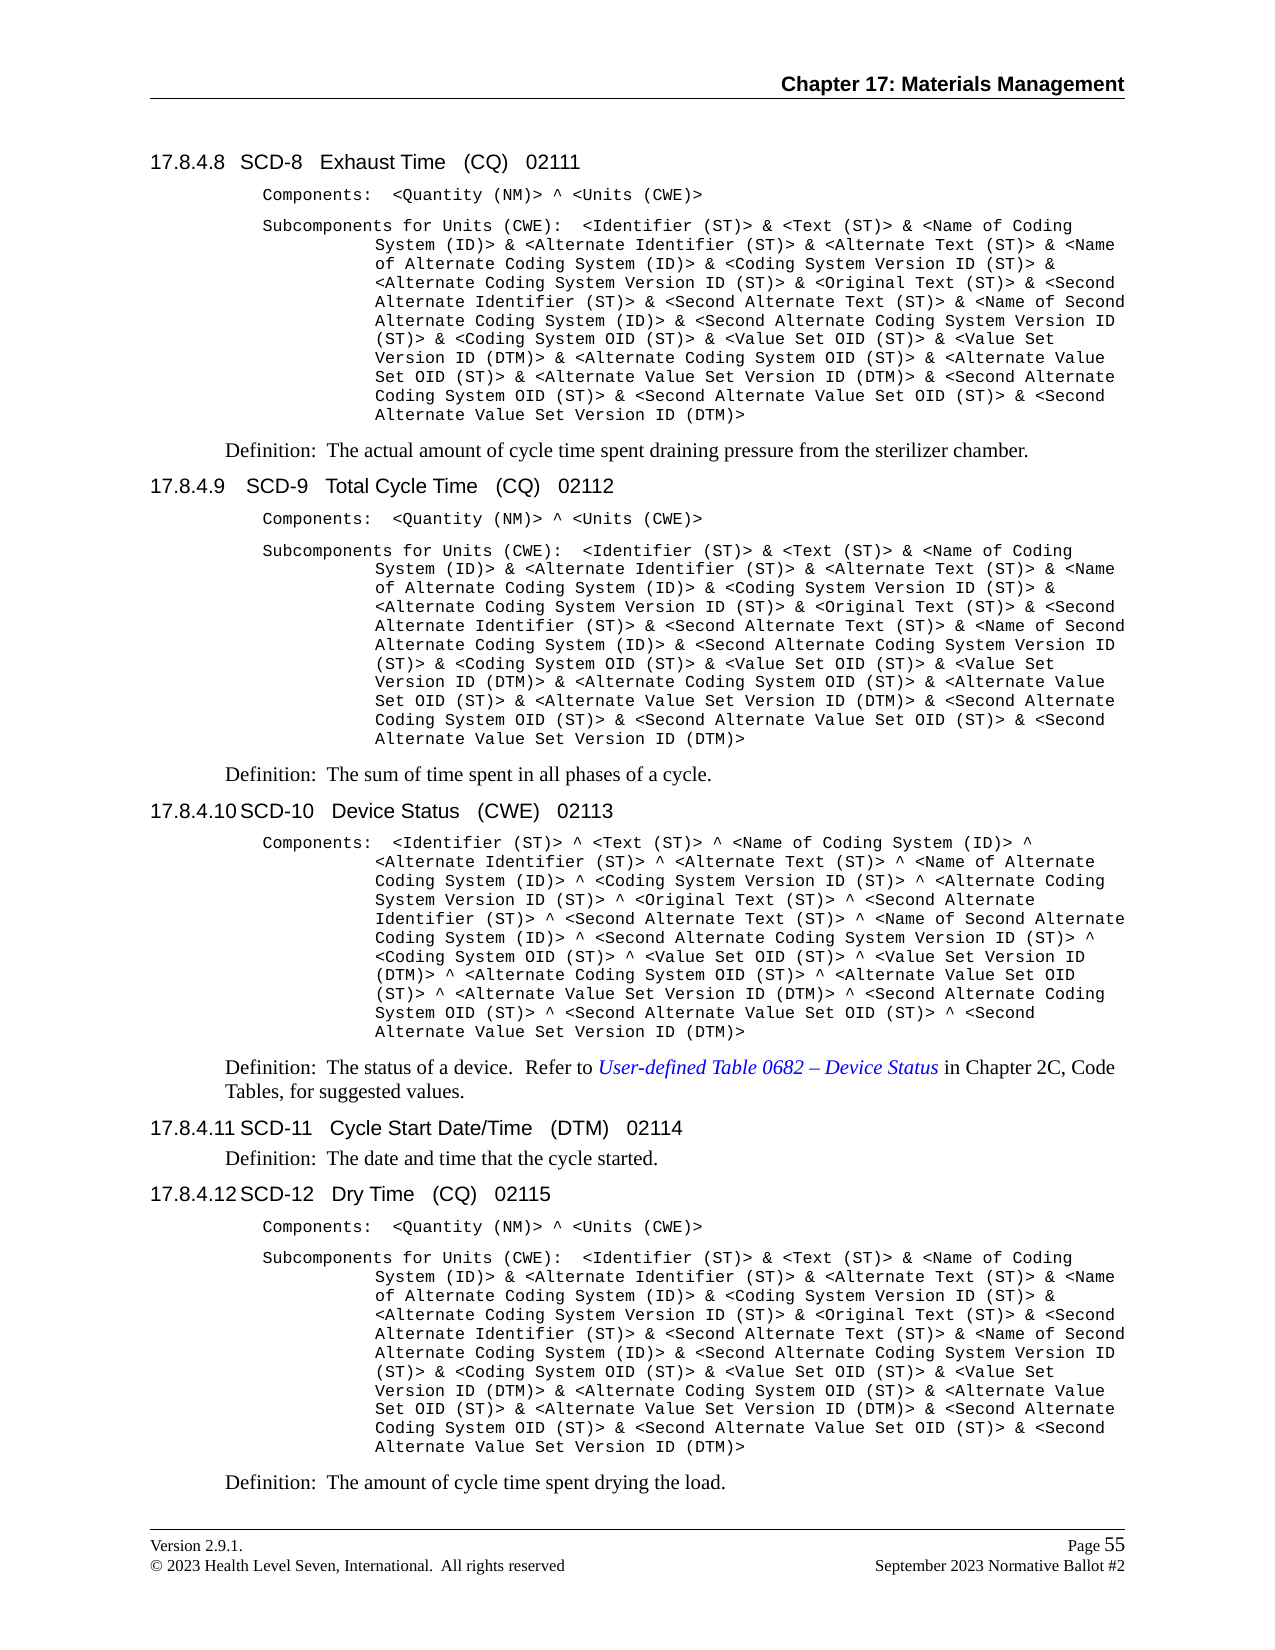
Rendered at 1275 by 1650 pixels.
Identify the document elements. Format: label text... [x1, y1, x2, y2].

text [262, 218, 1125, 425]
subtitle 17.8.4.12 SCD-12 Dry Time (CQ) 02115 [150, 1182, 1125, 1206]
text Components: <Quantity (NM)> ^ <Units (CWE)> [262, 186, 1125, 205]
text Definition: The date and time that the cycle started. [225, 1146, 1125, 1170]
text Definition: The status of a device. Refer to User-defined Table 0682 – Device Status in Chapter 2C, Code Tables, for suggested values. [225, 1055, 1125, 1103]
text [262, 1250, 1125, 1457]
text Definition: The actual amount of cycle time spent draining pressure from the sterilizer chamber. [225, 438, 1125, 462]
subtitle 17.8.4.9 SCD-9 Total Cycle Time (CQ) 02112 [150, 474, 1125, 498]
text Definition: The sum of time spent in all phases of a cycle. [225, 762, 1125, 786]
text Definition: The amount of cycle time spent drying the load. [225, 1470, 1125, 1494]
text Components: <Quantity (NM)> ^ <Units (CWE)> [262, 511, 1125, 529]
text Components: <Identifier (ST)> ^ <Text (ST)> ^ <Name of Coding System (ID)> ^ <Alternate Identifier (ST)> ^ <Alternate Text (ST)> ^ <Name of Alternate Coding System (ID)> ^ <Coding System Version ID (ST)> ^ <Alternate Coding System Version ID (ST)> ^ <Original Text (ST)> ^ <Second Alternate Identifier (ST)> ^ <Second Alternate Text (ST)> ^ <Name of Second Alternate Coding System (ID)> ^ <Second Alternate Coding System Version ID (ST)> ^ <Coding System OID (ST)> ^ <Value Set OID (ST)> ^ <Value Set Version ID (DTM)> ^ <Alternate Coding System OID (ST)> ^ <Alternate Value Set OID (ST)> ^ <Alternate Value Set Version ID (DTM)> ^ <Second Alternate Coding System OID (ST)> ^ <Second Alternate Value Set OID (ST)> ^ <Second Alternate Value Set Version ID (DTM)> [262, 835, 1125, 1042]
subtitle 17.8.4.10 SCD-10 Device Status (CWE) 02113 [150, 798, 1125, 822]
subtitle 17.8.4.11 SCD-11 Cycle Start Date/Time (DTM) 02114 [150, 1116, 1125, 1139]
text Components: <Quantity (NM)> ^ <Units (CWE)> [262, 1219, 1125, 1238]
subtitle 17.8.4.8 SCD-8 Exhaust Time (CQ) 02111 [150, 150, 1125, 174]
